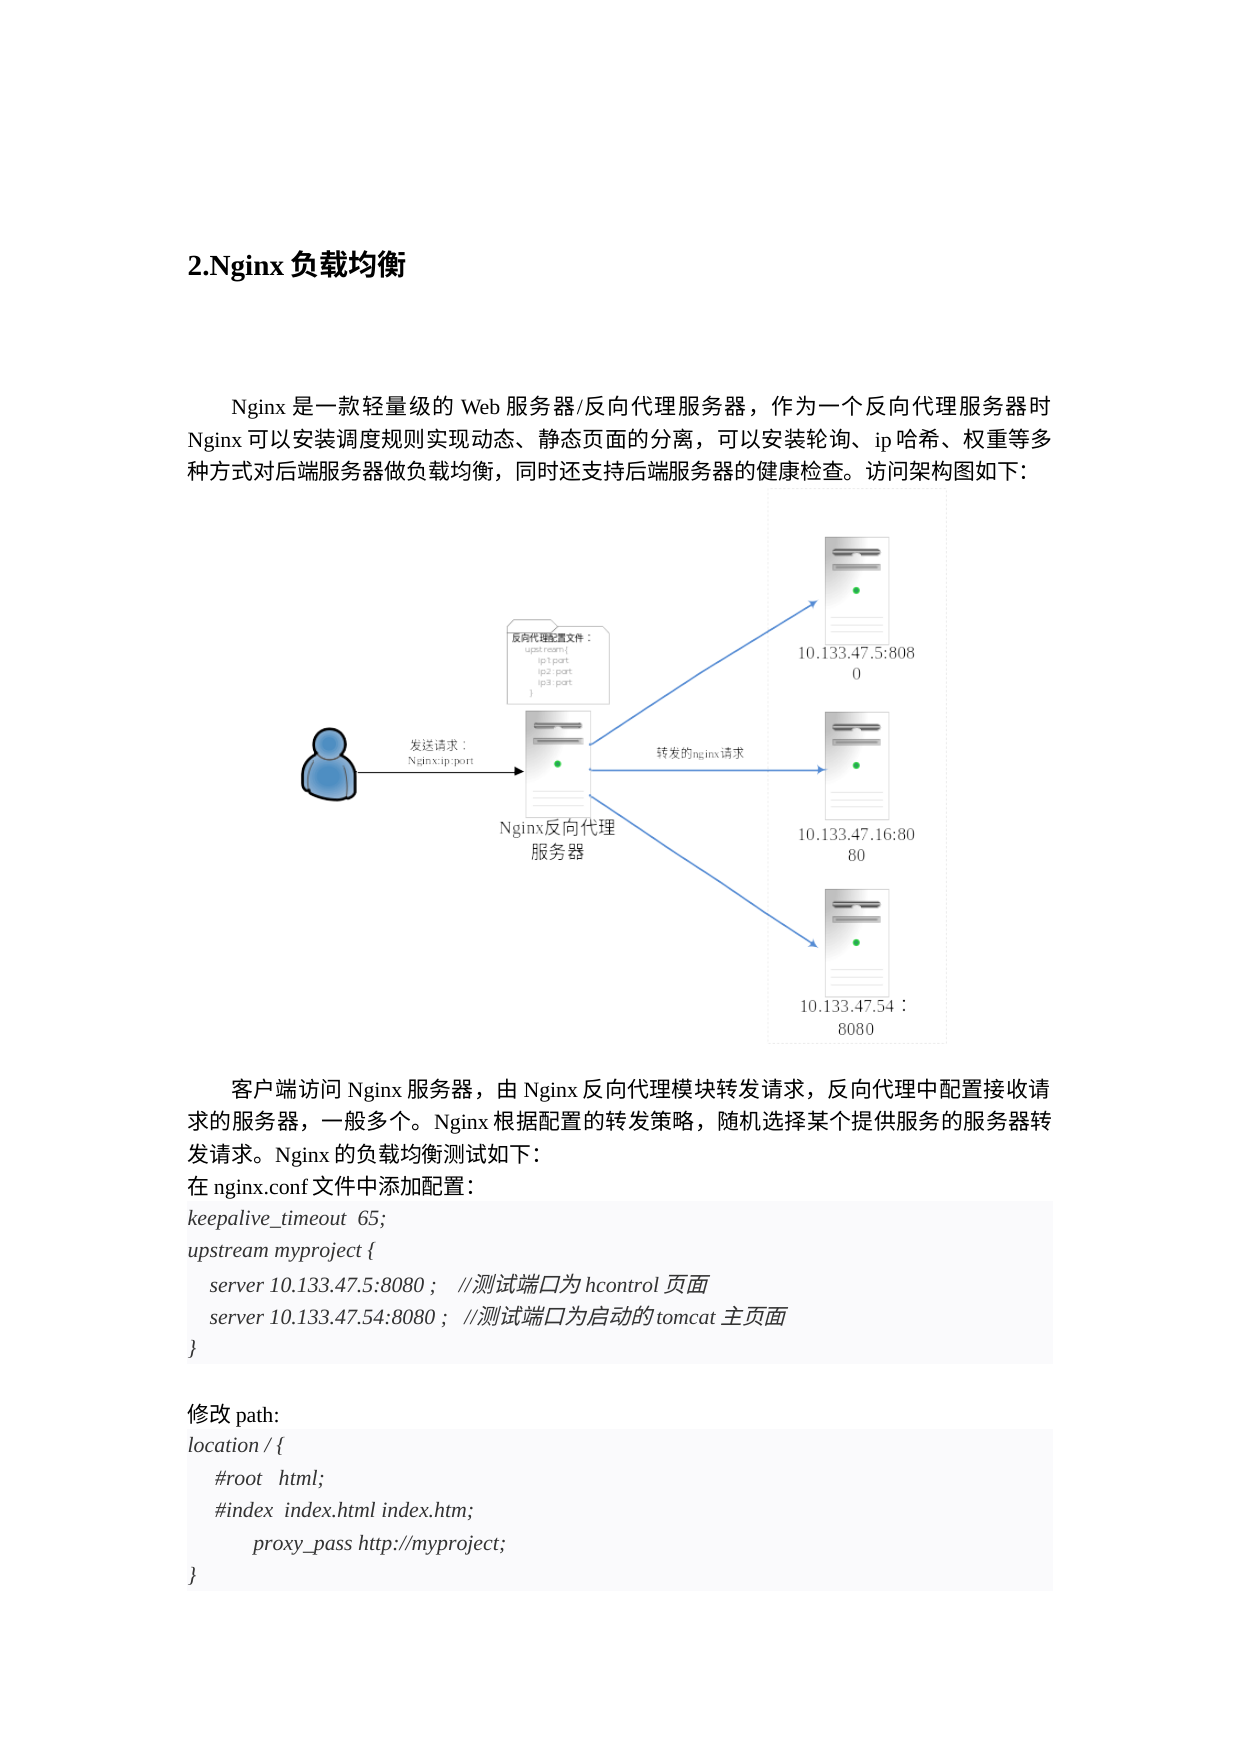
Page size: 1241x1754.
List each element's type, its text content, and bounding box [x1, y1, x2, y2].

text proxy_pass http://myproject; [187, 1526, 1053, 1559]
text } [187, 1331, 1053, 1364]
subtitle 2.Nginx负载均衡 [187, 230, 1053, 295]
text 客户端访问Nginx服务器，由Nginx反向代理模块转发请求，反向代理中配置接收请求的服务器，一般多个。Nginx根据配置的转发策略，随机选择某个提供服务的服务器转发请求。Nginx的负载均衡测试如下： [187, 1071, 1053, 1169]
text location / { [187, 1429, 1053, 1461]
text Nginx是一款轻量级的Web服务器/反向代理服务器，作为一个反向代理服务器时Nginx可以安装调度规则实现动态、静态页面的分离，可以安装轮询、ip哈希、权重等多种方式对后端服务器做负载均衡，同时还支持后端服务器的健康检查。访问架构图如下： [187, 389, 1053, 486]
text 在nginx.conf文件中添加配置： [187, 1169, 1053, 1201]
text } [187, 1559, 1053, 1591]
text #index index.html index.htm; [187, 1494, 1053, 1526]
text upstream myproject { [187, 1234, 1053, 1266]
text keepalive_timeout 65; [187, 1201, 1053, 1234]
text server 10.133.47.54:8080 ; //测试端口为启动的tomcat主页面 [187, 1299, 1053, 1331]
text #root html; [187, 1461, 1053, 1494]
text 修改path: [187, 1396, 1053, 1429]
text server 10.133.47.5:8080 ; //测试端口为hcontrol页面 [187, 1266, 1053, 1299]
